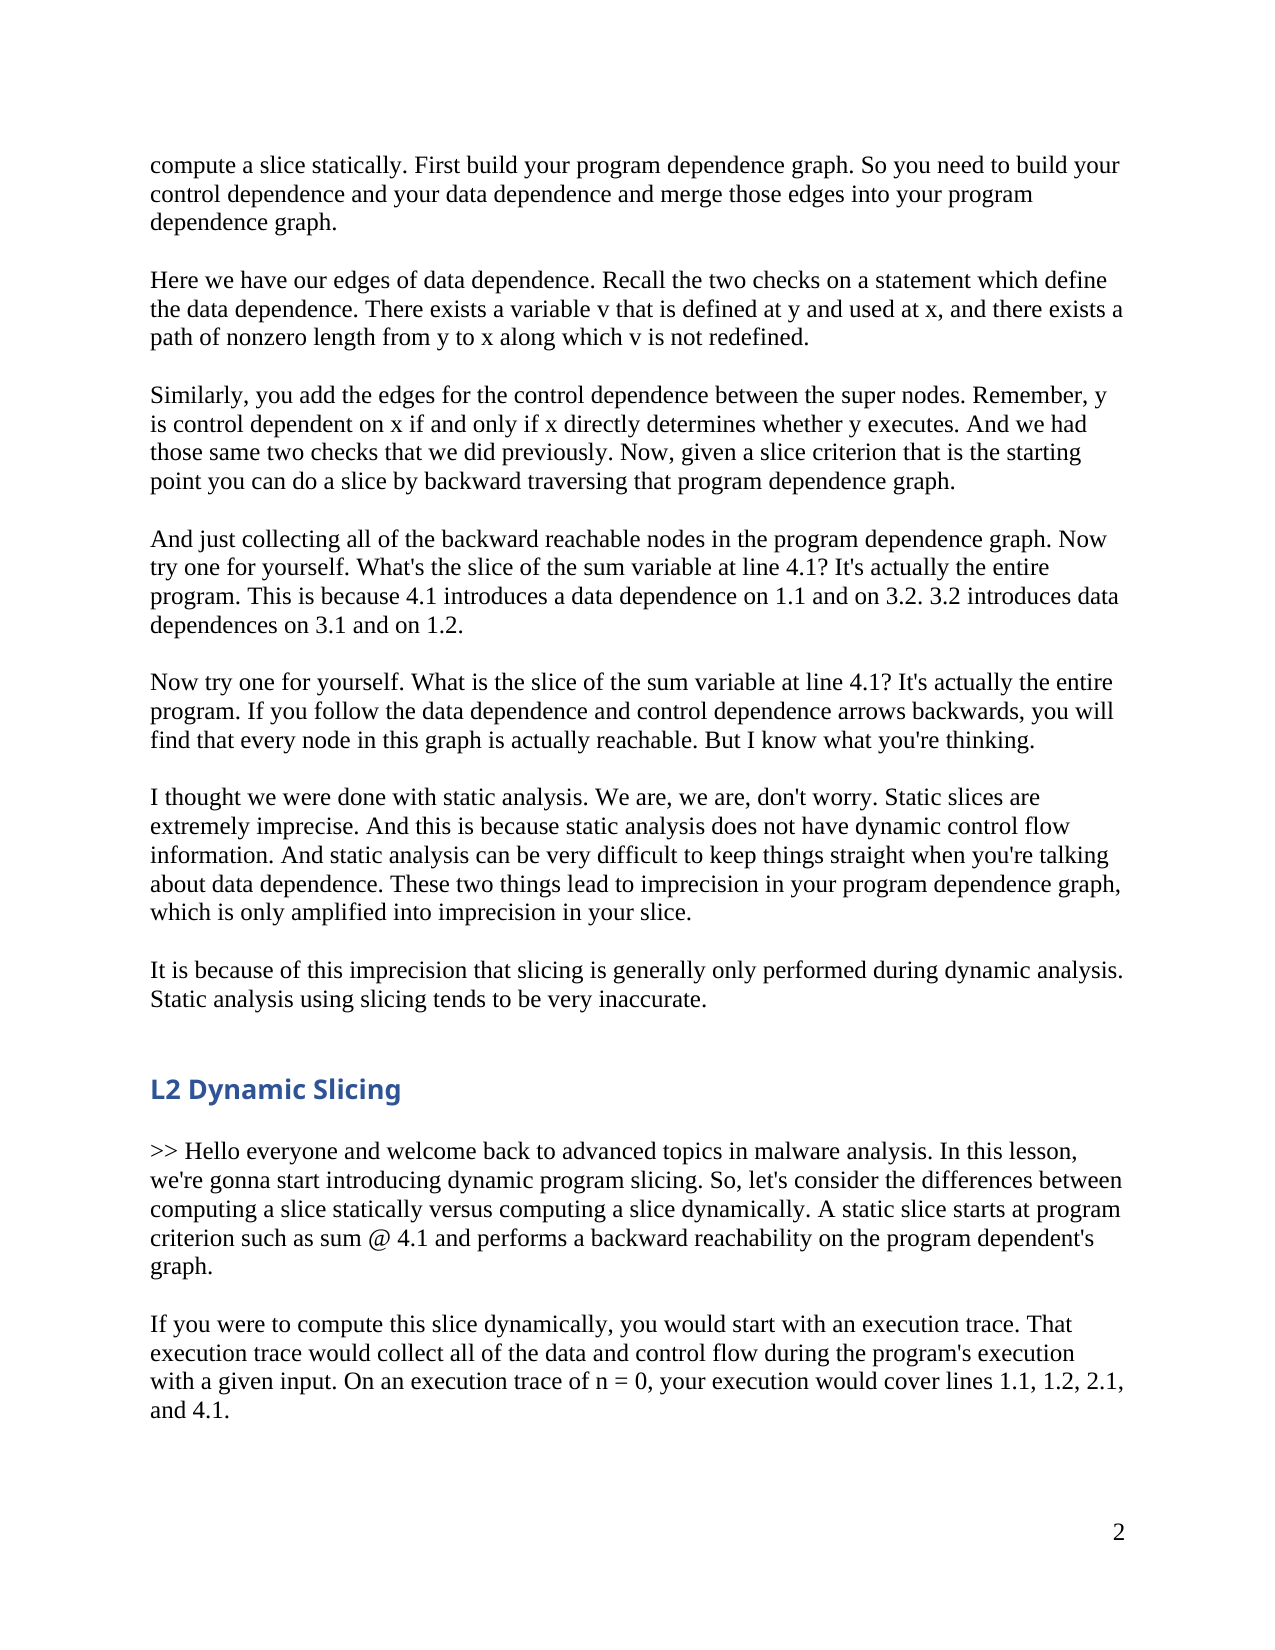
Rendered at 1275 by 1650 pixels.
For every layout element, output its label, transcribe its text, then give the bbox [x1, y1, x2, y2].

text And just collecting all of the backward reachable nodes in the program dependence graph. Now try one for yourself. What's the slice of the sum variable at line 4.1? It's actually the entire program. This is because 4.1 introduces a data dependence on 1.1 and on 3.2. 3.2 introduces data dependences on 3.1 and on 1.2. [150, 524, 1125, 639]
text Here we have our edges of data dependence. Recall the two checks on a statement which define the data dependence. There exists a variable v that is defined at y and used at x, and there exists a path of nonzero length from y to x along which v is not redefined. [150, 265, 1125, 351]
text L2 Dynamic Slicing [150, 1070, 1125, 1107]
text Similarly, you add the edges for the control dependence between the super nodes. Remember, y is control dependent on x if and only if x directly determines whether y executes. And we had those same two checks that we did previously. Now, given a slice criterion that is the starting point you can do a slice by backward traversing that program dependence graph. [150, 380, 1125, 495]
text I thought we were done with static analysis. We are, we are, don't worry. Static slices are extremely imprecise. And this is because static analysis does not have dynamic control flow information. And static analysis can be very difficult to keep things straight when you're talking about data dependence. These two things lead to imprecision in your program dependence graph, which is only amplified into imprecision in your slice. [150, 782, 1125, 926]
text It is because of this imprecision that slicing is generally only performed during dynamic analysis. Static analysis using slicing tends to be very inaccurate. [150, 955, 1125, 1012]
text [150, 150, 1125, 236]
text >> Hello everyone and welcome back to advanced topics in malware analysis. In this lesson, we're gonna start introducing dynamic program slicing. So, let's consider the differences between computing a slice statically versus computing a slice dynamically. A static slice starts at program criterion such as sum @ 4.1 and performs a backward reachability on the program dependent's graph. [150, 1136, 1125, 1280]
text If you were to compute this slice dynamically, you would start with an execution trace. That execution trace would collect all of the data and control flow during the program's execution with a given input. On an execution trace of n = 0, your execution would cover lines 1.1, 1.2, 2.1, and 4.1. [150, 1309, 1125, 1424]
text Now try one for yourself. What is the slice of the sum variable at line 4.1? It's actually the entire program. If you follow the data dependence and control dependence arrows backwards, you will find that every node in this graph is actually reachable. But I know what you're thinking. [150, 667, 1125, 754]
